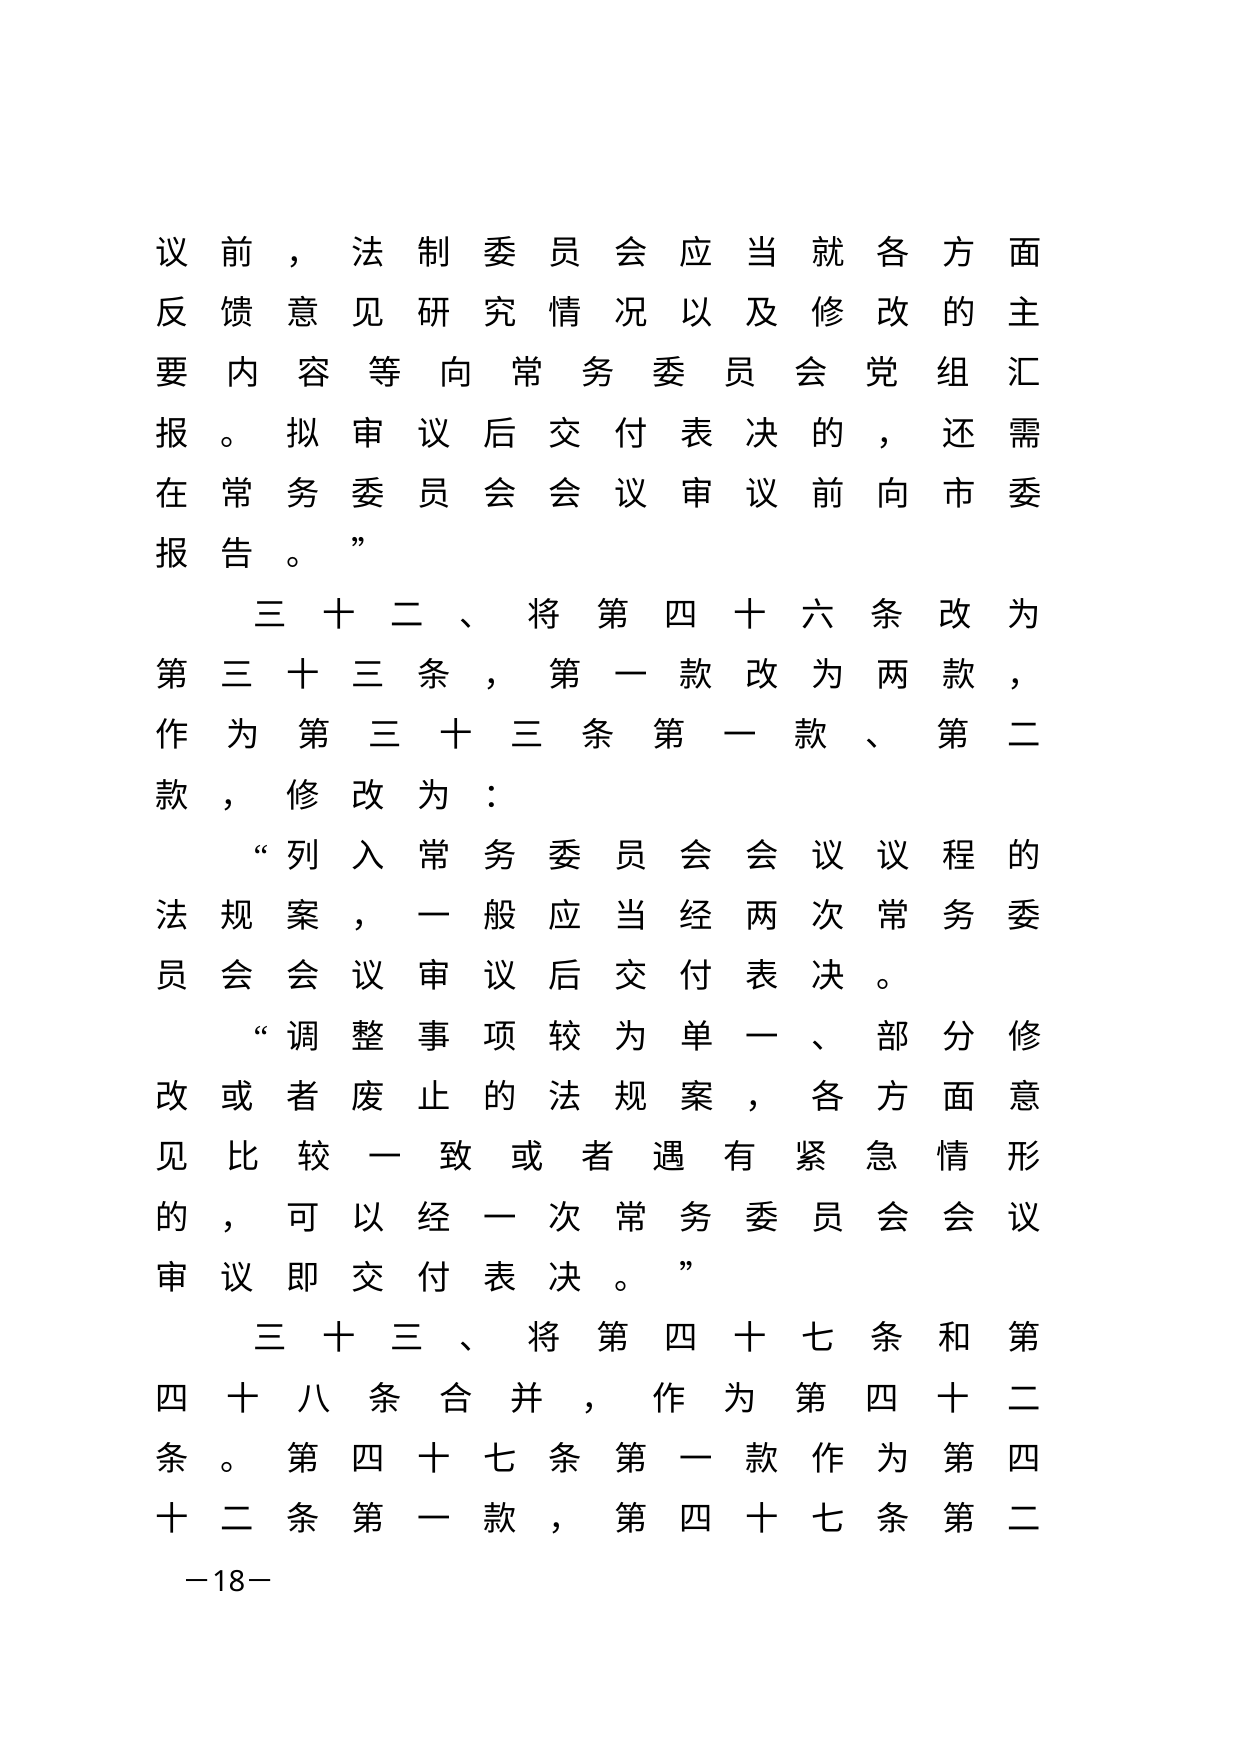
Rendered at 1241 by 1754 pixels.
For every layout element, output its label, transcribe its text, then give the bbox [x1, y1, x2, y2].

list 三十二、将第四十六条改为第三十三条，第一款改为两款，作为第三十三条第一款、第二款，修改为： [155, 581, 1073, 823]
list “调整事项较为单一、部分修改或者废止的法规案，各方面意见比较一致或者遇有紧急情形的，可以经一次常务委员会会议审议即交付表决。” [155, 1003, 1073, 1305]
list “列入常务委员会会议议程的法规案，一般应当经两次常务委员会会议审议后交付表决。 [155, 823, 1073, 1003]
